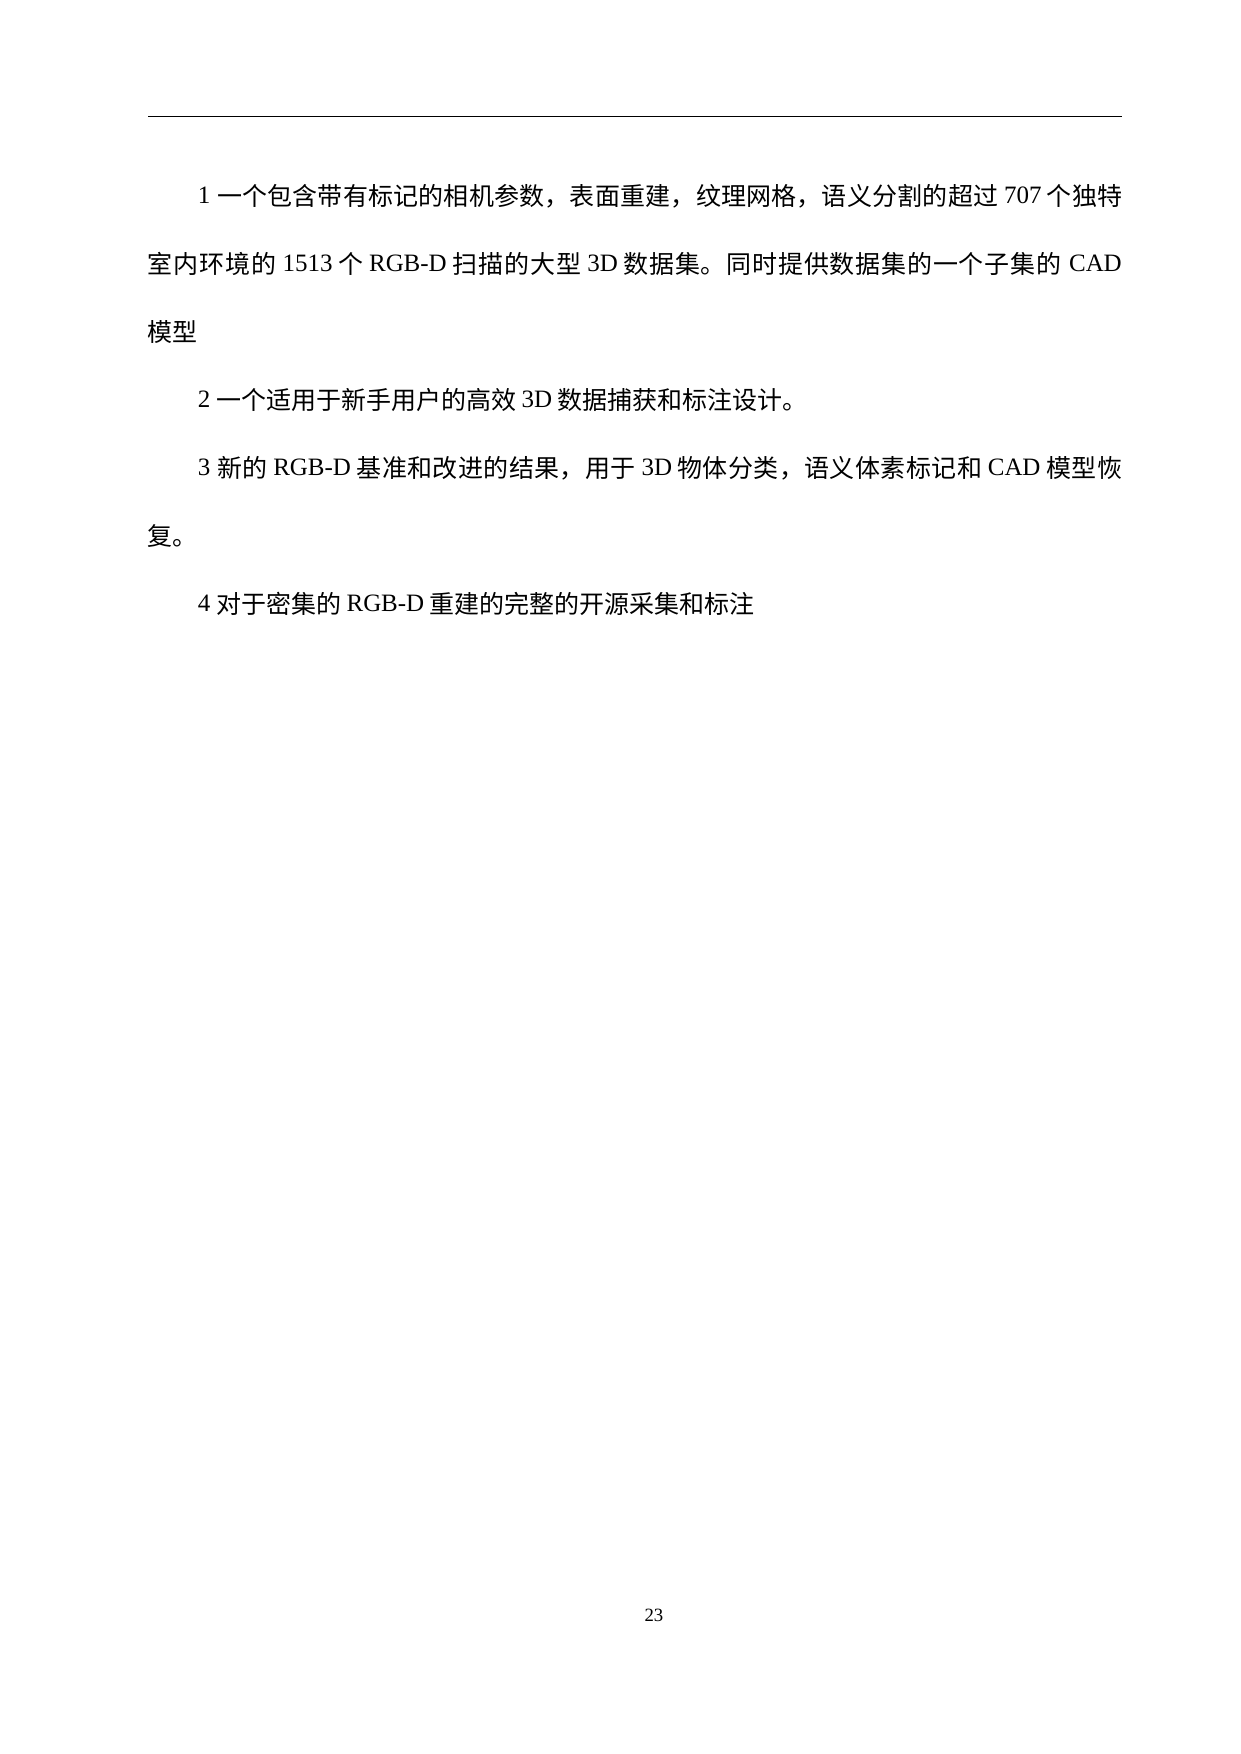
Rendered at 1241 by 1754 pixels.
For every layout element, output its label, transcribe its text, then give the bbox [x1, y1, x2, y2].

text 2 一个适用于新手用户的高效3D数据捕获和标注设计。 [148, 365, 1122, 433]
text 1 一个包含带有标记的相机参数，表面重建，纹理网格，语义分割的超过707个独特室内环境的1513个RGB-D扫描的大型3D数据集。同时提供数据集的一个子集的CAD模型 [148, 161, 1122, 365]
text 3 新的RGB-D基准和改进的结果，用于3D物体分类，语义体素标记和CAD模型恢复。 [148, 433, 1122, 568]
text 4 对于密集的RGB-D重建的完整的开源采集和标注 [148, 568, 1122, 636]
